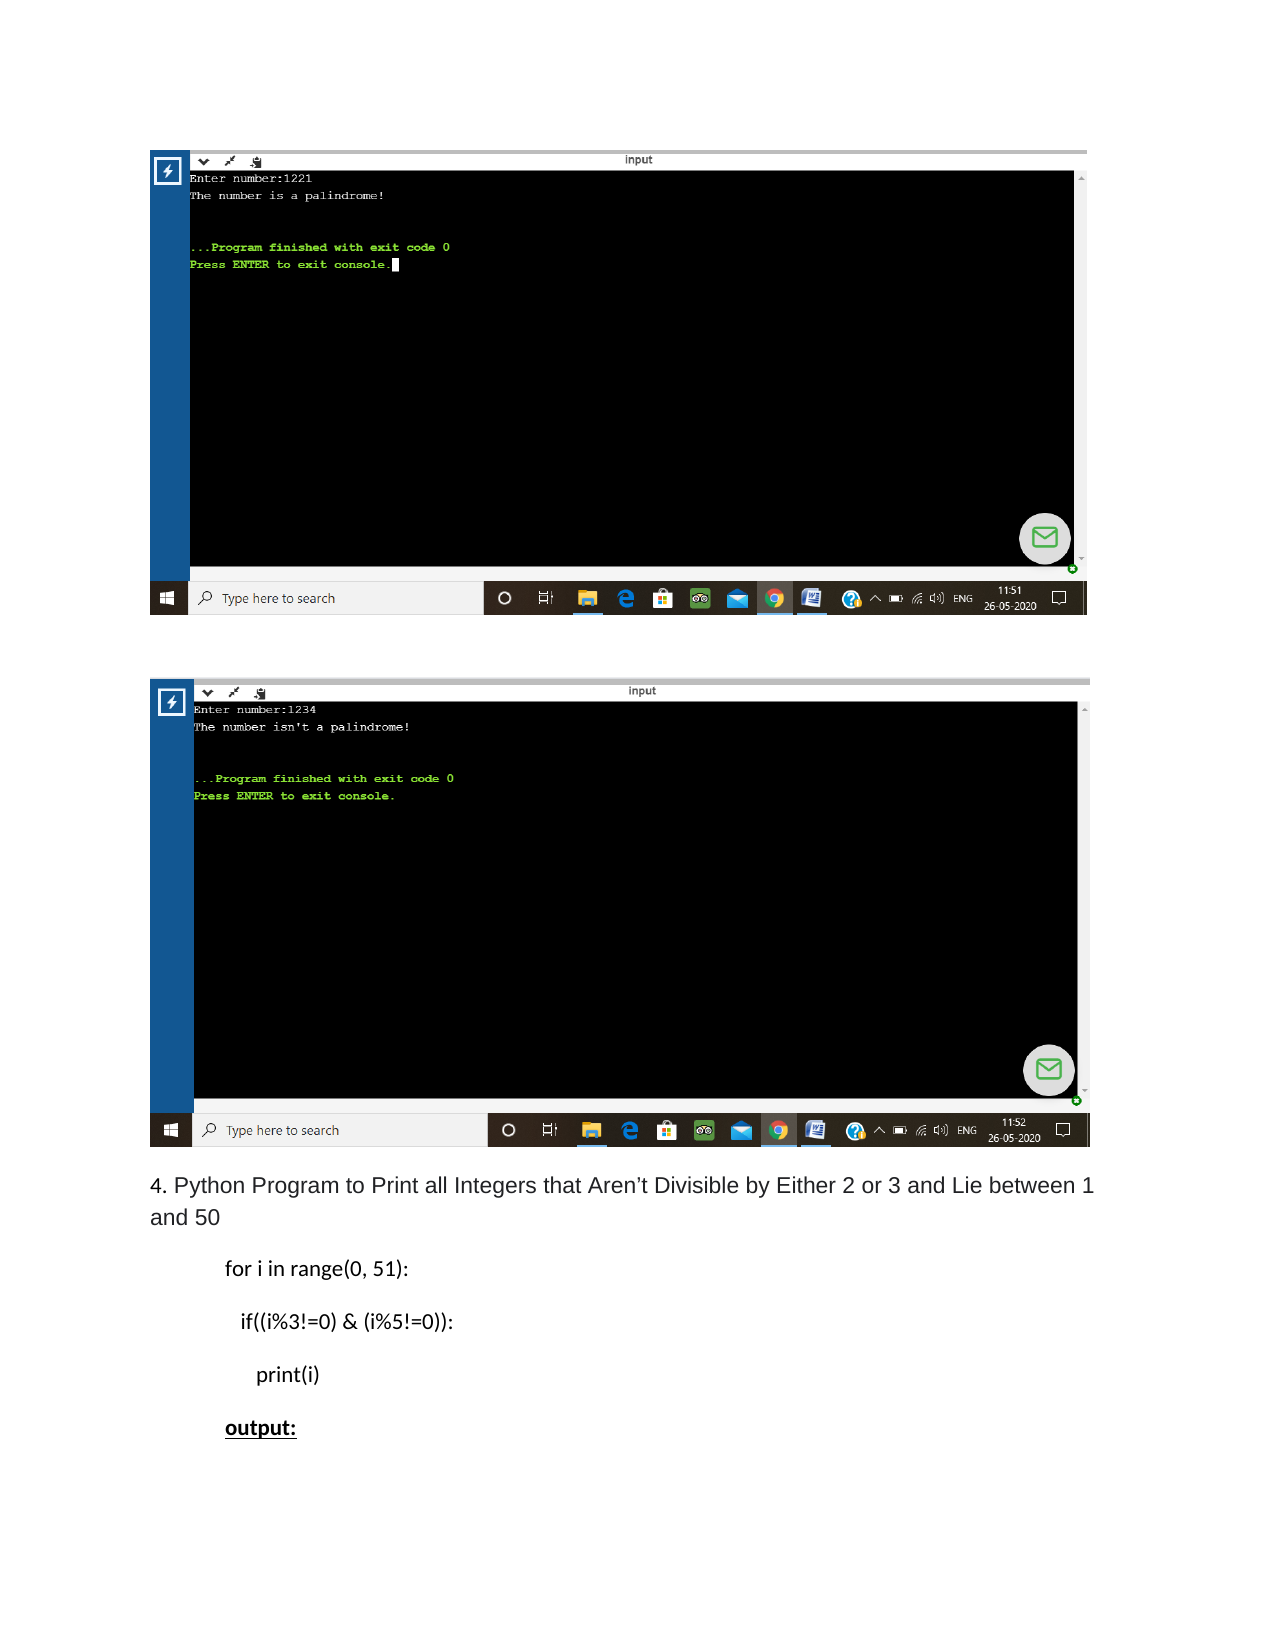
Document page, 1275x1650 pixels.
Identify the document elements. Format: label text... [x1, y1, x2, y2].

picture [150, 674, 1090, 1147]
text for i in range(0, 51): [225, 1254, 1125, 1282]
picture [150, 150, 1087, 615]
text print(i) [225, 1361, 1125, 1388]
text output: [225, 1413, 1125, 1442]
text if((i%3!=0) & (i%5!=0)): [225, 1307, 1125, 1336]
text 4. Python Program to Print all Integers that Aren’t Divisible by Either 2 or 3 and Lie between 1 and 50 [150, 1172, 1125, 1230]
